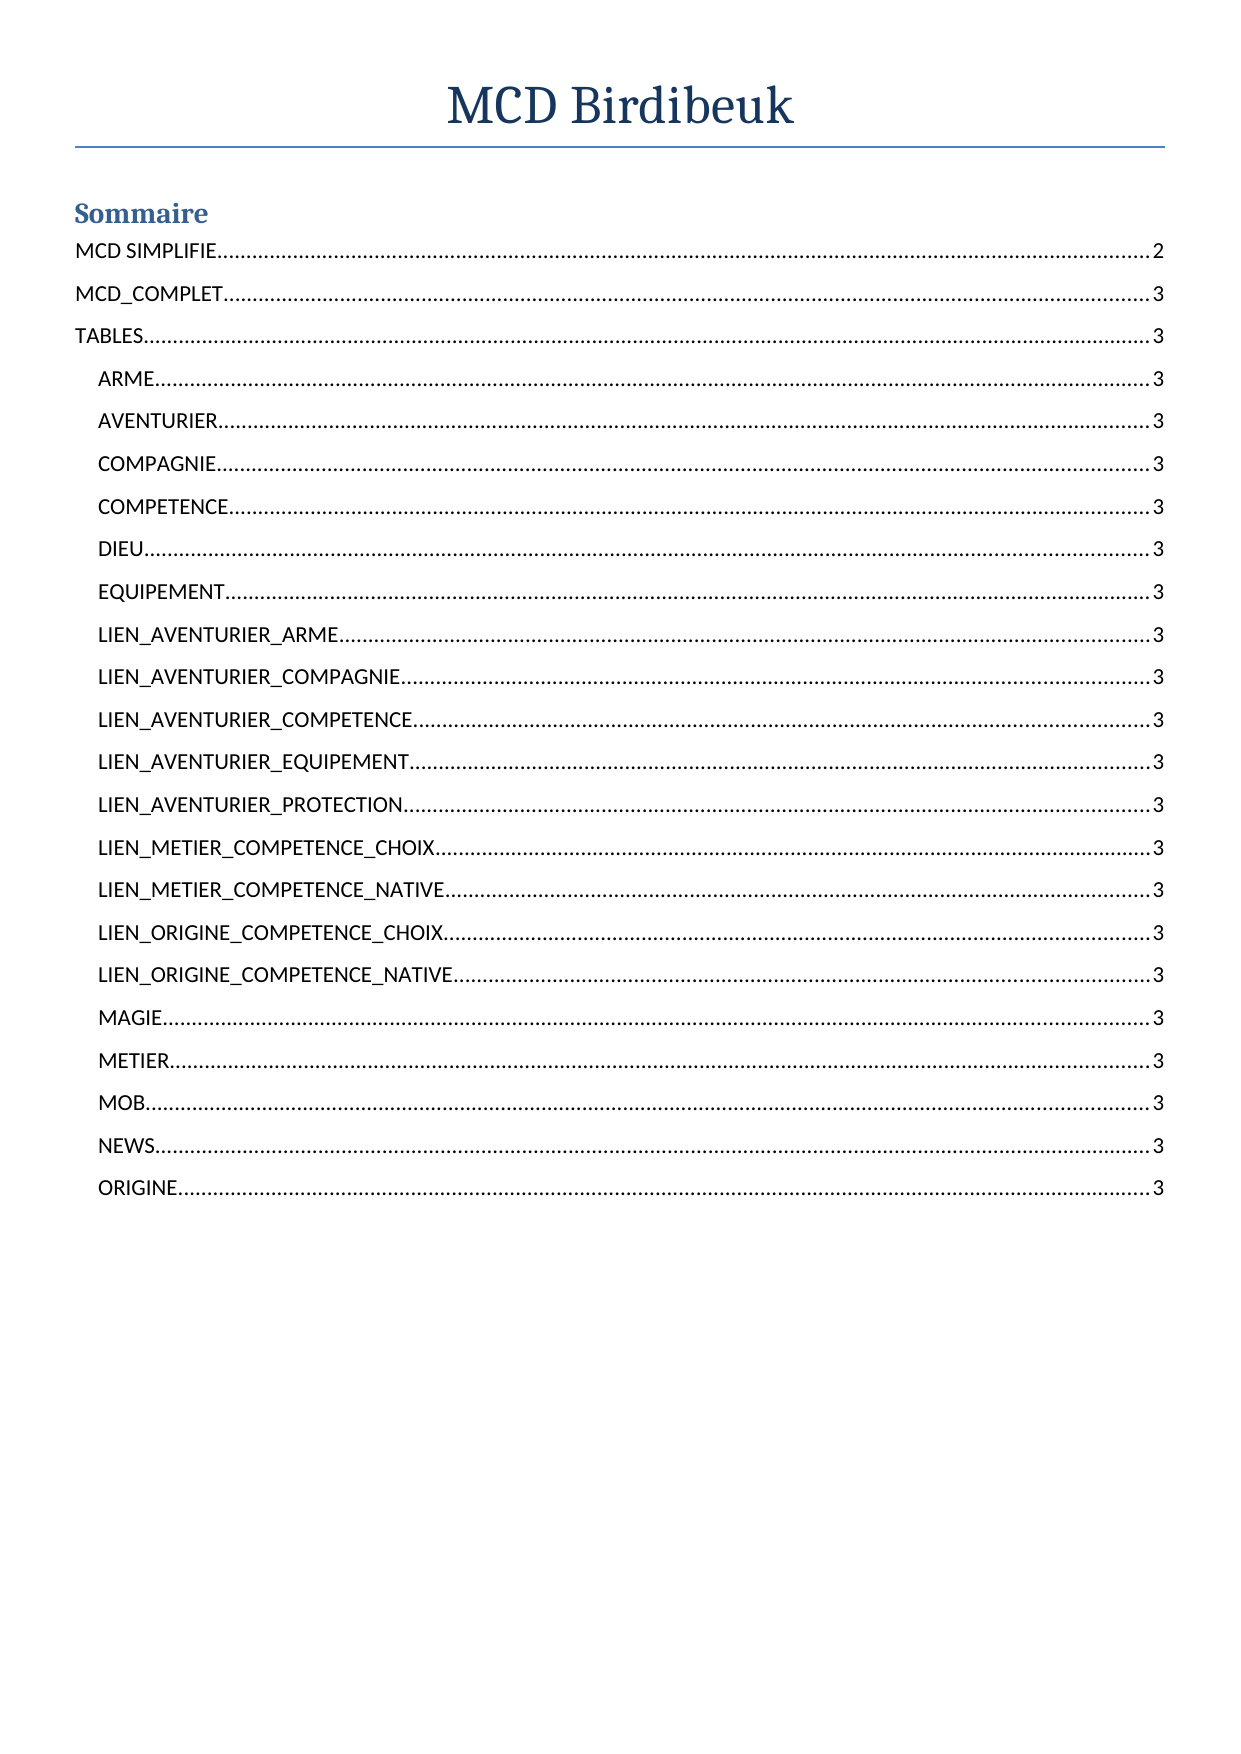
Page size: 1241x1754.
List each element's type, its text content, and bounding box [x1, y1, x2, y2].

title MCD Birdibeuk [75, 75, 1165, 146]
